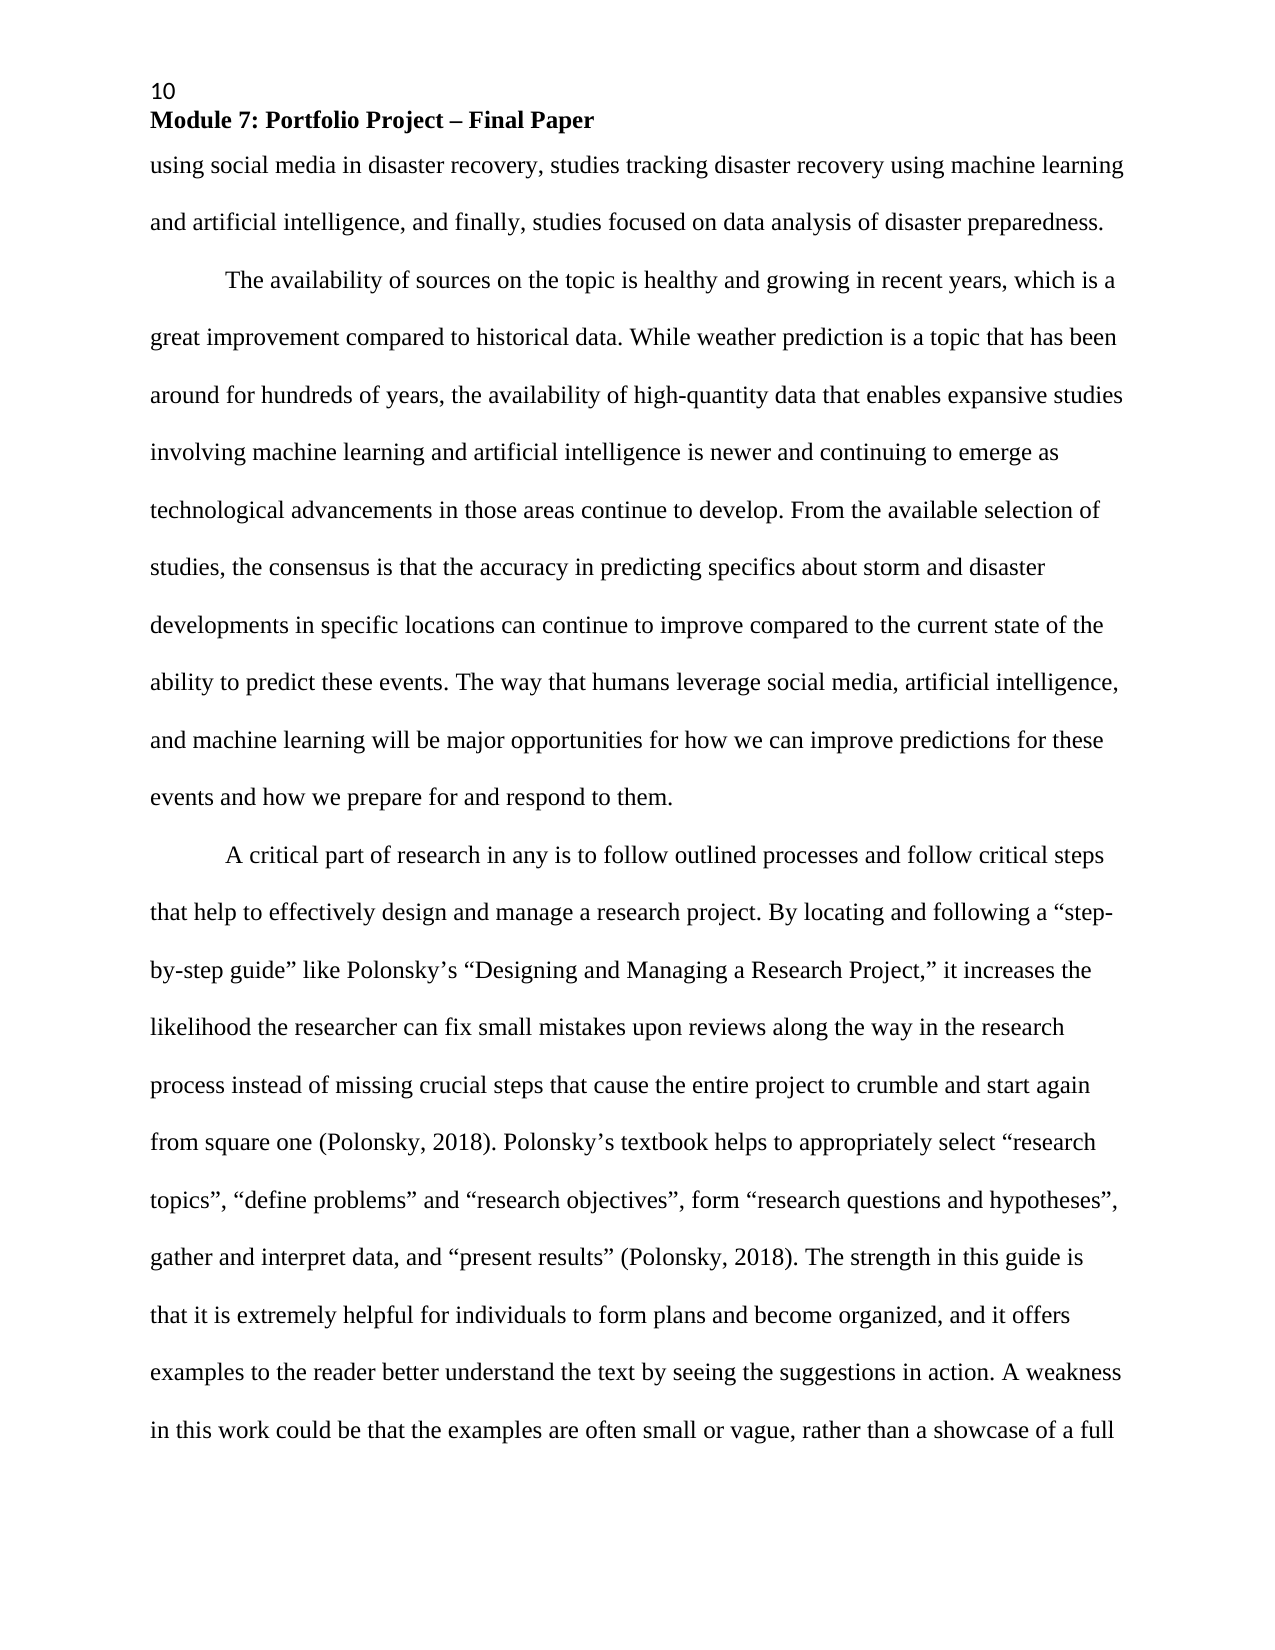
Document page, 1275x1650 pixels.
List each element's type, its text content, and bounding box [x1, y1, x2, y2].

text The availability of sources on the topic is healthy and growing in recent years, which is a great improvement compared to historical data. While weather prediction is a topic that has been around for hundreds of years, the availability of high-quantity data that enables expansive studies involving machine learning and artificial intelligence is newer and continuing to emerge as technological advancements in those areas continue to develop. From the available selection of studies, the consensus is that the accuracy in predicting specifics about storm and disaster developments in specific locations can continue to improve compared to the current state of the ability to predict these events. The way that humans leverage social media, artificial intelligence, and machine learning will be major opportunities for how we can improve predictions for these events and how we prepare for and respond to them. [150, 265, 1125, 811]
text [150, 840, 1125, 1444]
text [150, 150, 1125, 236]
